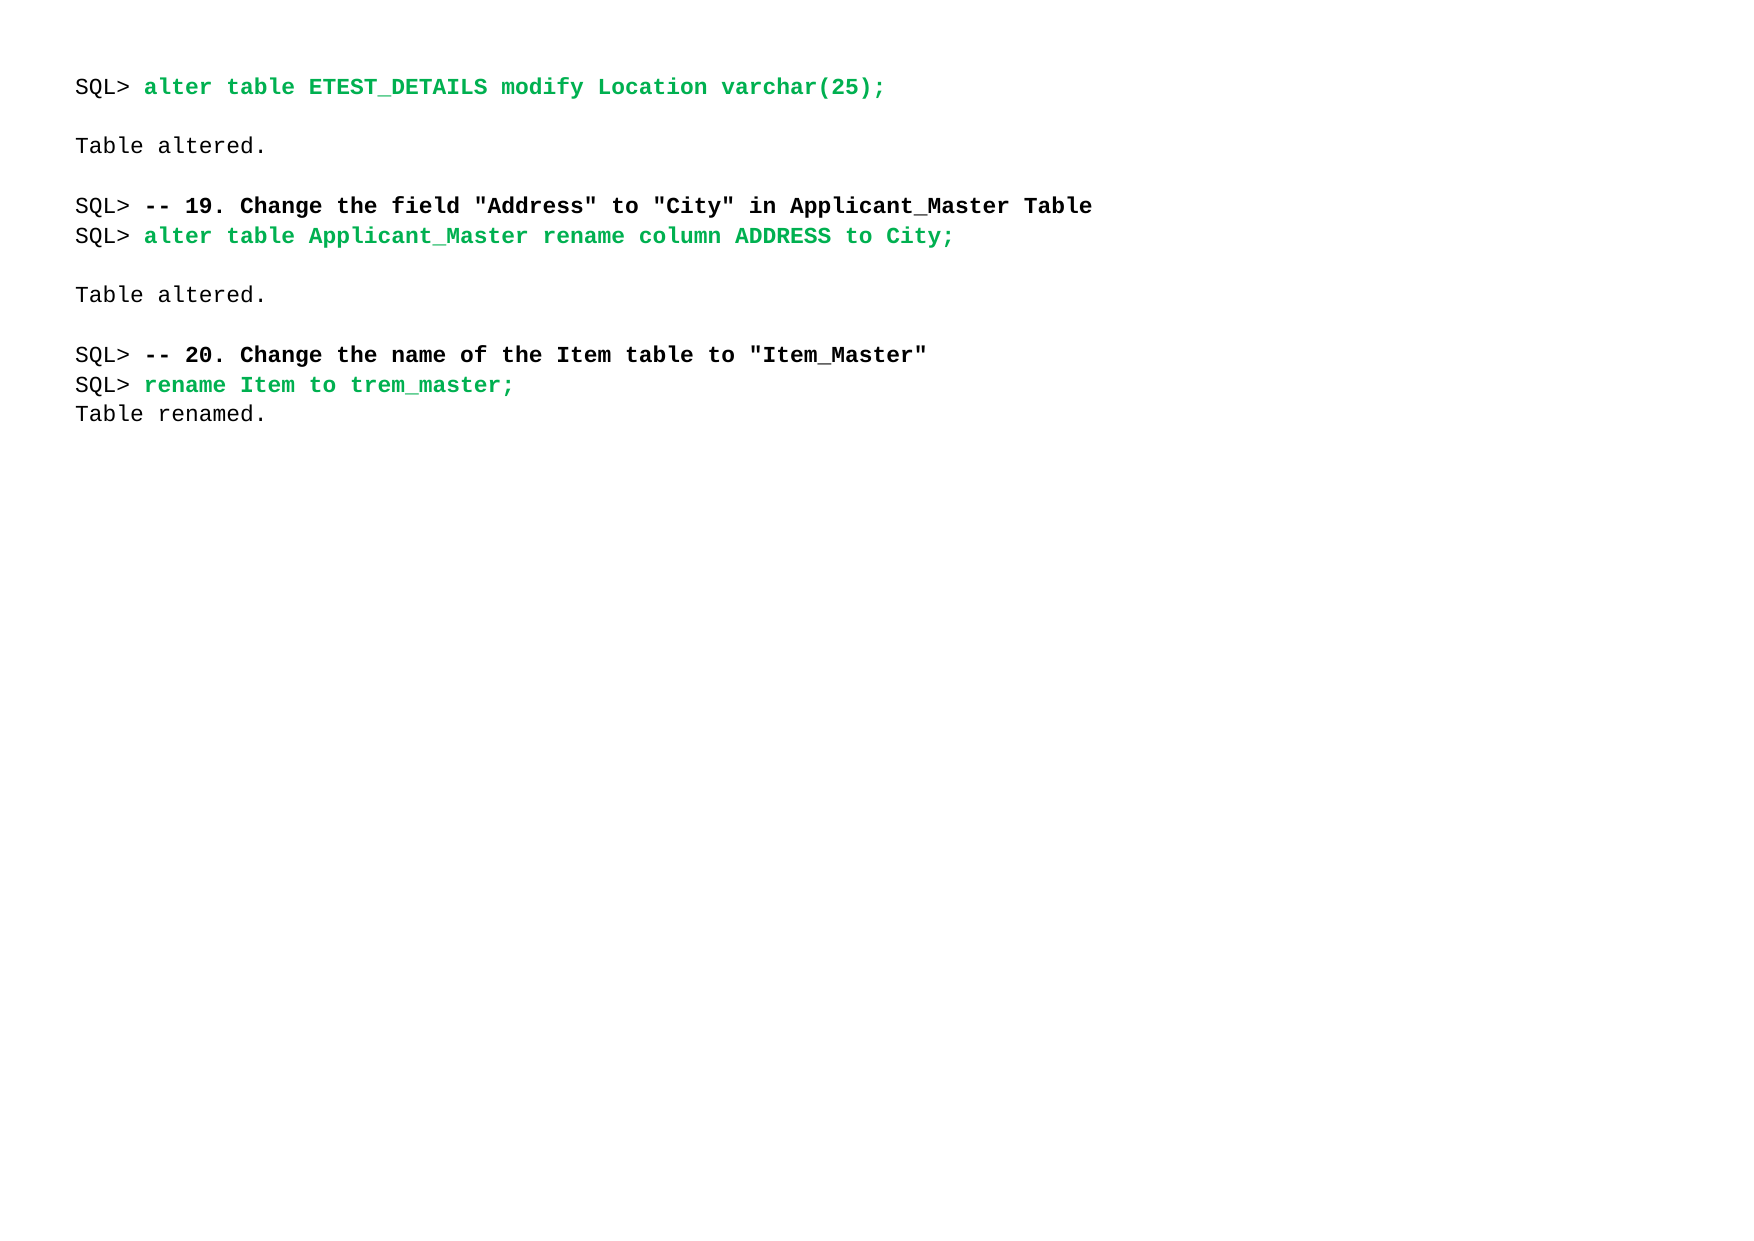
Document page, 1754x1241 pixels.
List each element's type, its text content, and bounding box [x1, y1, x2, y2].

text SQL> -- 20. Change the name of the Item table to "Item_Master" [75, 343, 1679, 369]
text SQL> -- 19. Change the field "Address" to "City" in Applicant_Master Table [75, 194, 1679, 220]
text SQL> alter table Applicant_Master rename column ADDRESS to City; [75, 224, 1679, 250]
text Table renamed. [75, 403, 1679, 429]
text SQL> alter table ETEST_DETAILS modify Location varchar(25); [75, 75, 1679, 101]
text Table altered. [75, 283, 1679, 309]
text SQL> rename Item to trem_master; [75, 373, 1679, 399]
text Table altered. [75, 134, 1679, 161]
